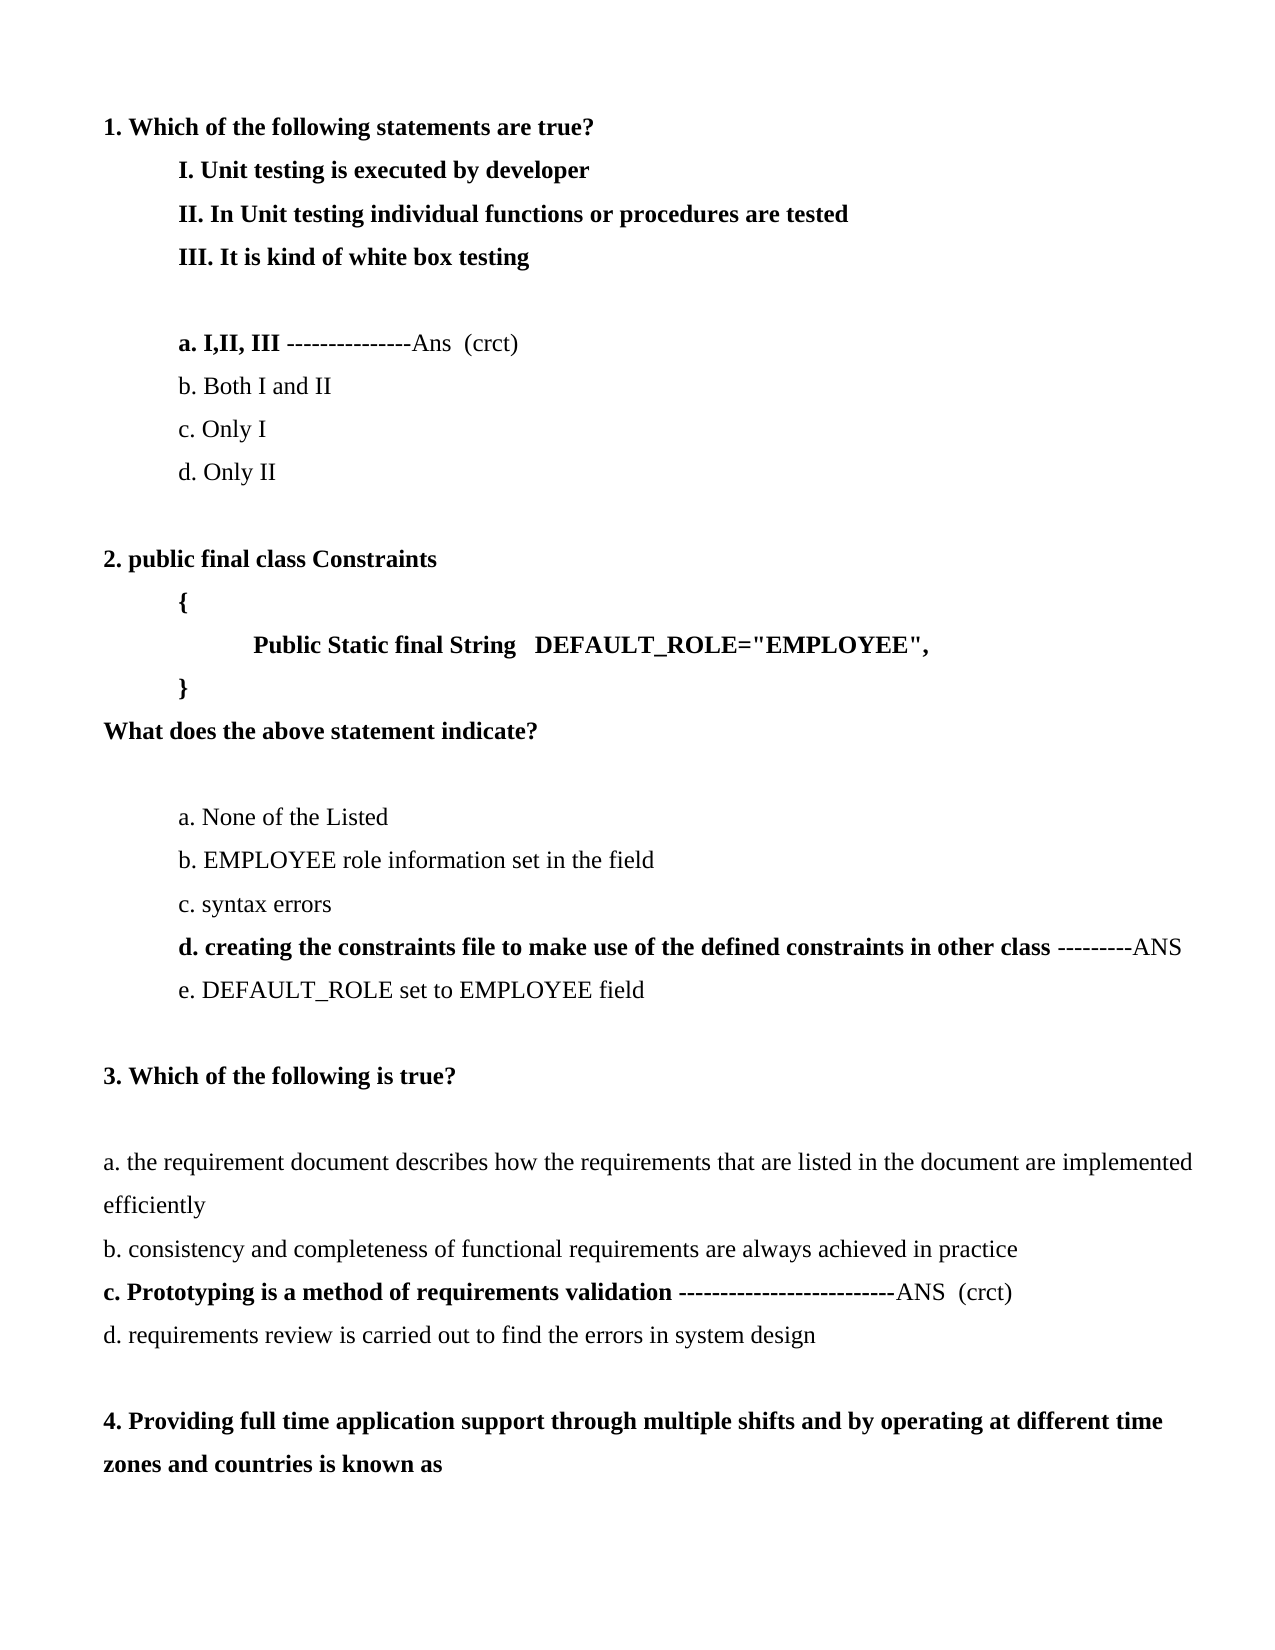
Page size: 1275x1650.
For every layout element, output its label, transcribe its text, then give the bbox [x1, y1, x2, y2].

text Public Static final String DEFAULT_ROLE="EMPLOYEE", [103, 630, 1219, 659]
text What does the above statement indicate? [103, 716, 1219, 745]
text d. creating the constraints file to make use of the defined constraints in other class ---------ANS [103, 932, 1219, 961]
text e. DEFAULT_ROLE set to EMPLOYEE field [103, 975, 1219, 1004]
text } [103, 673, 1219, 702]
text 3. Which of the following is true? [103, 1061, 1219, 1090]
text a. I,II, III ---------------Ans (crct) [103, 328, 1219, 357]
text II. In Unit testing individual functions or procedures are tested [103, 199, 1219, 227]
text b. Both I and II [103, 371, 1219, 400]
text 4. Providing full time application support through multiple shifts and by operating at different time zones and countries is known as [103, 1406, 1219, 1478]
text 2. public final class Constraints [103, 544, 1219, 572]
text { [103, 587, 1219, 616]
text c. Prototyping is a method of requirements validation --------------------------ANS (crct) [103, 1277, 1219, 1306]
text d. requirements review is carried out to find the errors in system design [103, 1320, 1219, 1349]
text a. None of the Listed [103, 802, 1219, 831]
text c. Only I [103, 414, 1219, 443]
text 1. Which of the following statements are true? [103, 112, 1219, 141]
text b. EMPLOYEE role information set in the field [103, 846, 1219, 874]
text I. Unit testing is executed by developer [103, 156, 1219, 184]
text a. the requirement document describes how the requirements that are listed in the document are implemented efficiently [103, 1147, 1219, 1219]
text c. syntax errors [103, 889, 1219, 917]
text d. Only II [103, 457, 1219, 486]
text b. consistency and completeness of functional requirements are always achieved in practice [103, 1234, 1219, 1262]
text III. It is kind of white box testing [103, 242, 1219, 271]
